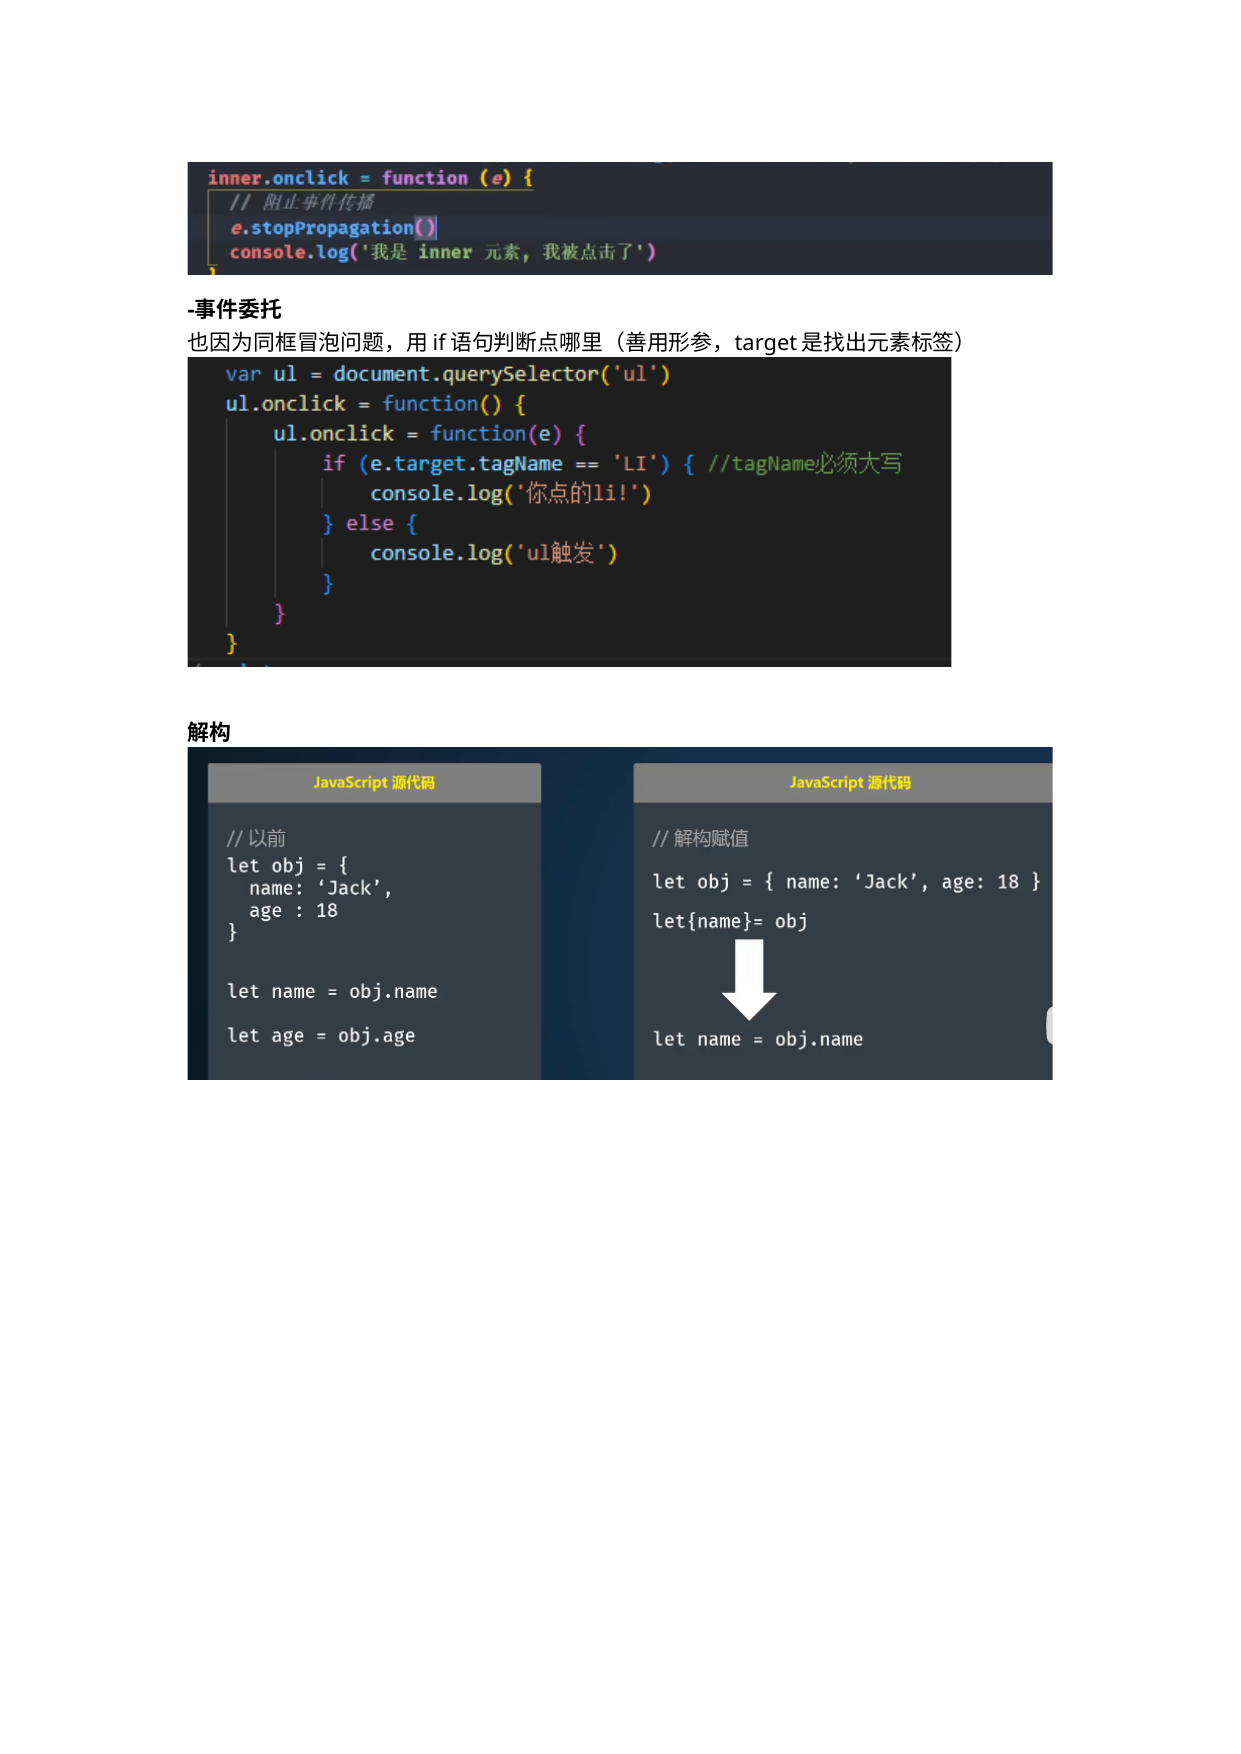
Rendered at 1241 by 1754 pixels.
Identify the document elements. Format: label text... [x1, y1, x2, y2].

text 也因为同框冒泡问题，用if语句判断点哪里（善用形参，target是找出元素标签） [187, 324, 1053, 357]
text -事件委托 [187, 292, 1053, 324]
picture [187, 357, 952, 667]
picture [187, 162, 1053, 275]
text 解构 [187, 714, 1053, 747]
picture [187, 747, 1053, 1080]
